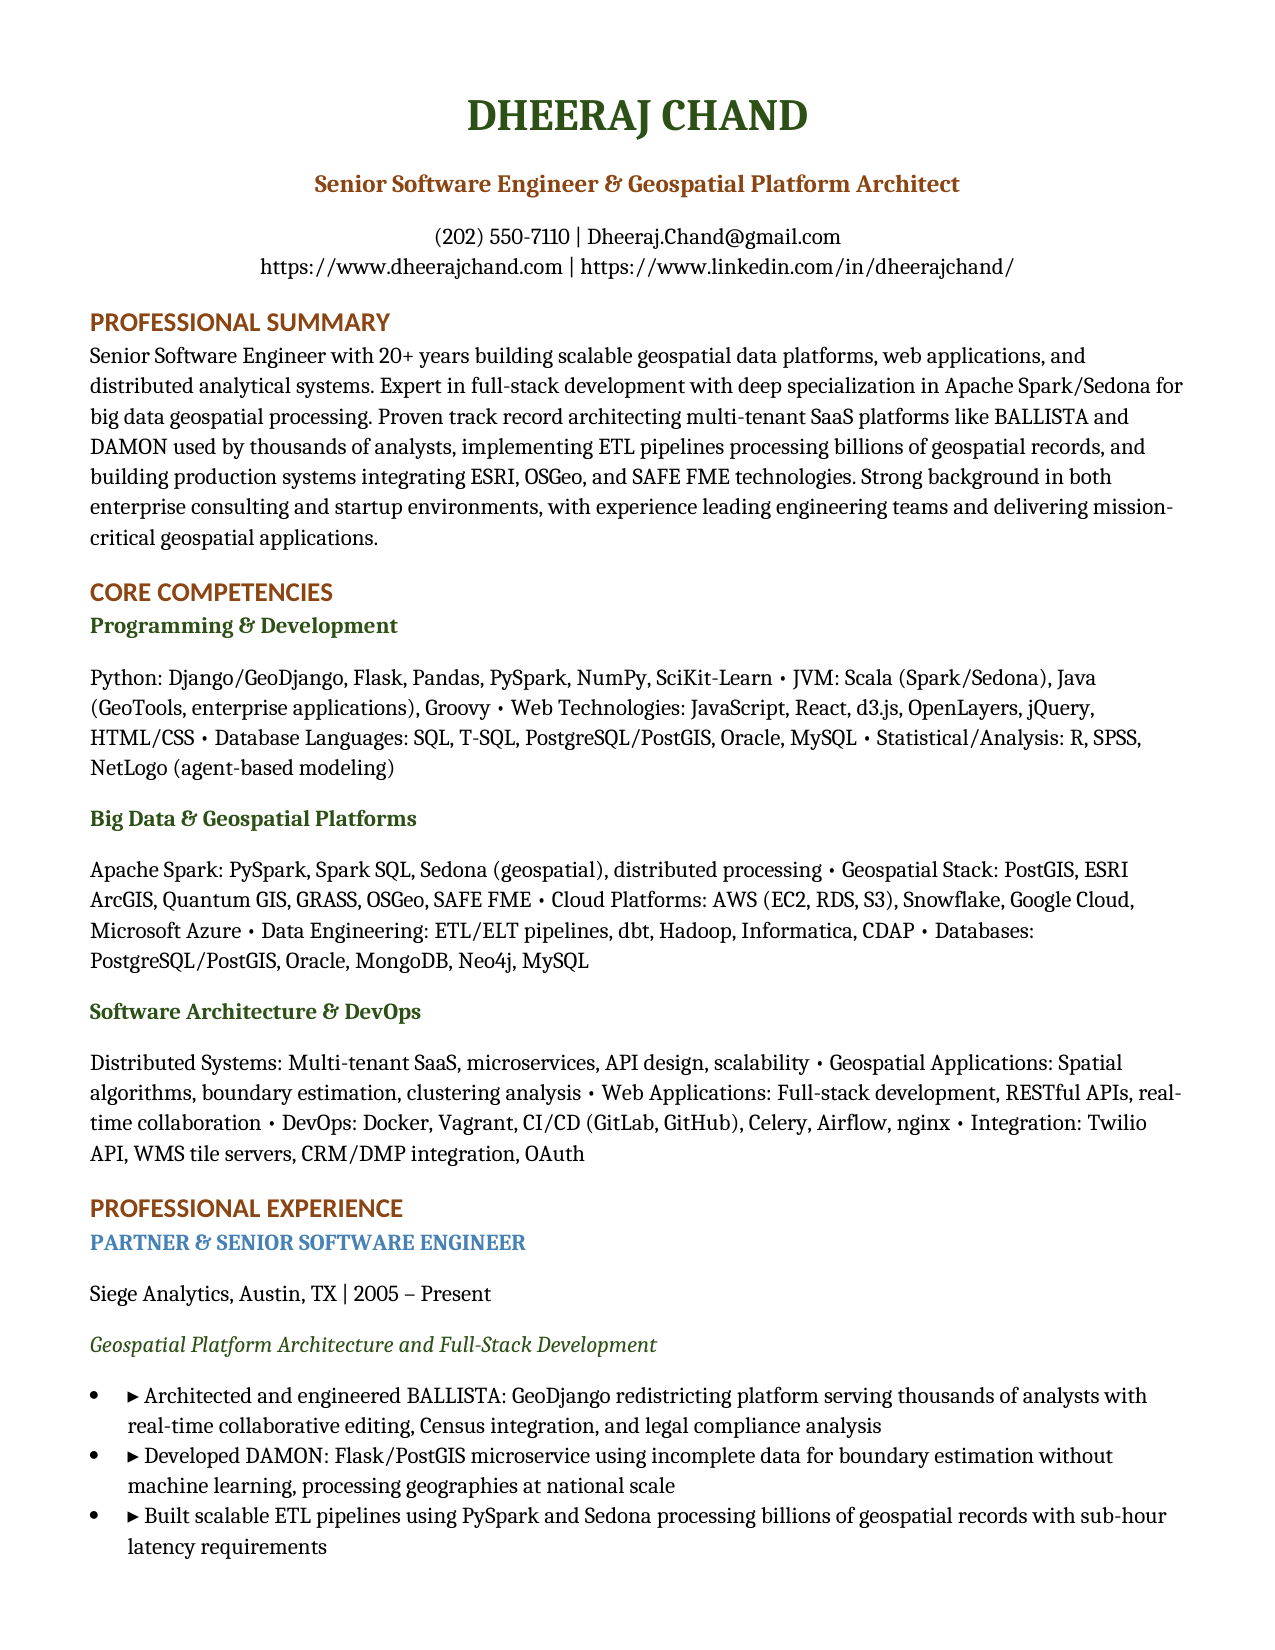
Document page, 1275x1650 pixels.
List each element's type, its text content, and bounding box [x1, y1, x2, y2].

list ▸ Built scalable ETL pipelines using PySpark and Sedona processing billions of geospatial records with sub-hour latency requirements [90, 1503, 1185, 1560]
text Senior Software Engineer & Geospatial Platform Architect [90, 170, 1185, 199]
text Senior Software Engineer with 20+ years building scalable geospatial data platforms, web applications, and distributed analytical systems. Expert in full-stack development with deep specialization in Apache Spark/Sedona for big data geospatial processing. Proven track record architecting multi-tenant SaaS platforms like BALLISTA and DAMON used by thousands of analysts, implementing ETL pipelines processing billions of geospatial records, and building production systems integrating ESRI, OSGeo, and SAFE FME technologies. Strong background in both enterprise consulting and startup environments, with experience leading engineering teams and delivering mission-critical geospatial applications. [90, 343, 1185, 551]
text DHEERAJ CHAND [90, 90, 1185, 142]
text (202) 550-7110 | Dheeraj.Chand@gmail.com https://www.dheerajchand.com | https://www.linkedin.com/in/dheerajchand/ [90, 224, 1185, 281]
text Programming & Development [90, 613, 1185, 640]
text Geospatial Platform Architecture and Full-Stack Development [90, 1331, 1185, 1358]
text Big Data & Geospatial Platforms [90, 806, 1185, 832]
subtitle CORE COMPETENCIES [90, 575, 1185, 608]
text PARTNER & SENIOR SOFTWARE ENGINEER [90, 1229, 1185, 1256]
text Distributed Systems: Multi-tenant SaaS, microservices, API design, scalability • Geospatial Applications: Spatial algorithms, boundary estimation, clustering analysis • Web Applications: Full-stack development, RESTful APIs, real-time collaboration • DevOps: Docker, Vagrant, CI/CD (GitLab, GitHub), Celery, Airflow, nginx • Integration: Twilio API, WMS tile servers, CRM/DMP integration, OAuth [90, 1050, 1185, 1167]
text Siege Analytics, Austin, TX | 2005 – Present [90, 1280, 1185, 1307]
text Software Architecture & DevOps [90, 999, 1185, 1025]
list ▸ Developed DAMON: Flask/PostGIS microservice using incomplete data for boundary estimation without machine learning, processing geographies at national scale [90, 1443, 1185, 1499]
subtitle PROFESSIONAL EXPERIENCE [90, 1191, 1185, 1224]
text Apache Spark: PySpark, Spark SQL, Sedona (geospatial), distributed processing • Geospatial Stack: PostGIS, ESRI ArcGIS, Quantum GIS, GRASS, OSGeo, SAFE FME • Cloud Platforms: AWS (EC2, RDS, S3), Snowflake, Google Cloud, Microsoft Azure • Data Engineering: ETL/ELT pipelines, dbt, Hadoop, Informatica, CDAP • Databases: PostgreSQL/PostGIS, Oracle, MongoDB, Neo4j, MySQL [90, 857, 1185, 974]
list ▸ Architected and engineered BALLISTA: GeoDjango redistricting platform serving thousands of analysts with real-time collaborative editing, Census integration, and legal compliance analysis [90, 1382, 1185, 1439]
text Python: Django/GeoDjango, Flask, Pandas, PySpark, NumPy, SciKit-Learn • JVM: Scala (Spark/Sedona), Java (GeoTools, enterprise applications), Groovy • Web Technologies: JavaScript, React, d3.js, OpenLayers, jQuery, HTML/CSS • Database Languages: SQL, T-SQL, PostgreSQL/PostGIS, Oracle, MySQL • Statistical/Analysis: R, SPSS, NetLogo (agent-based modeling) [90, 664, 1185, 781]
subtitle PROFESSIONAL SUMMARY [90, 305, 1185, 338]
